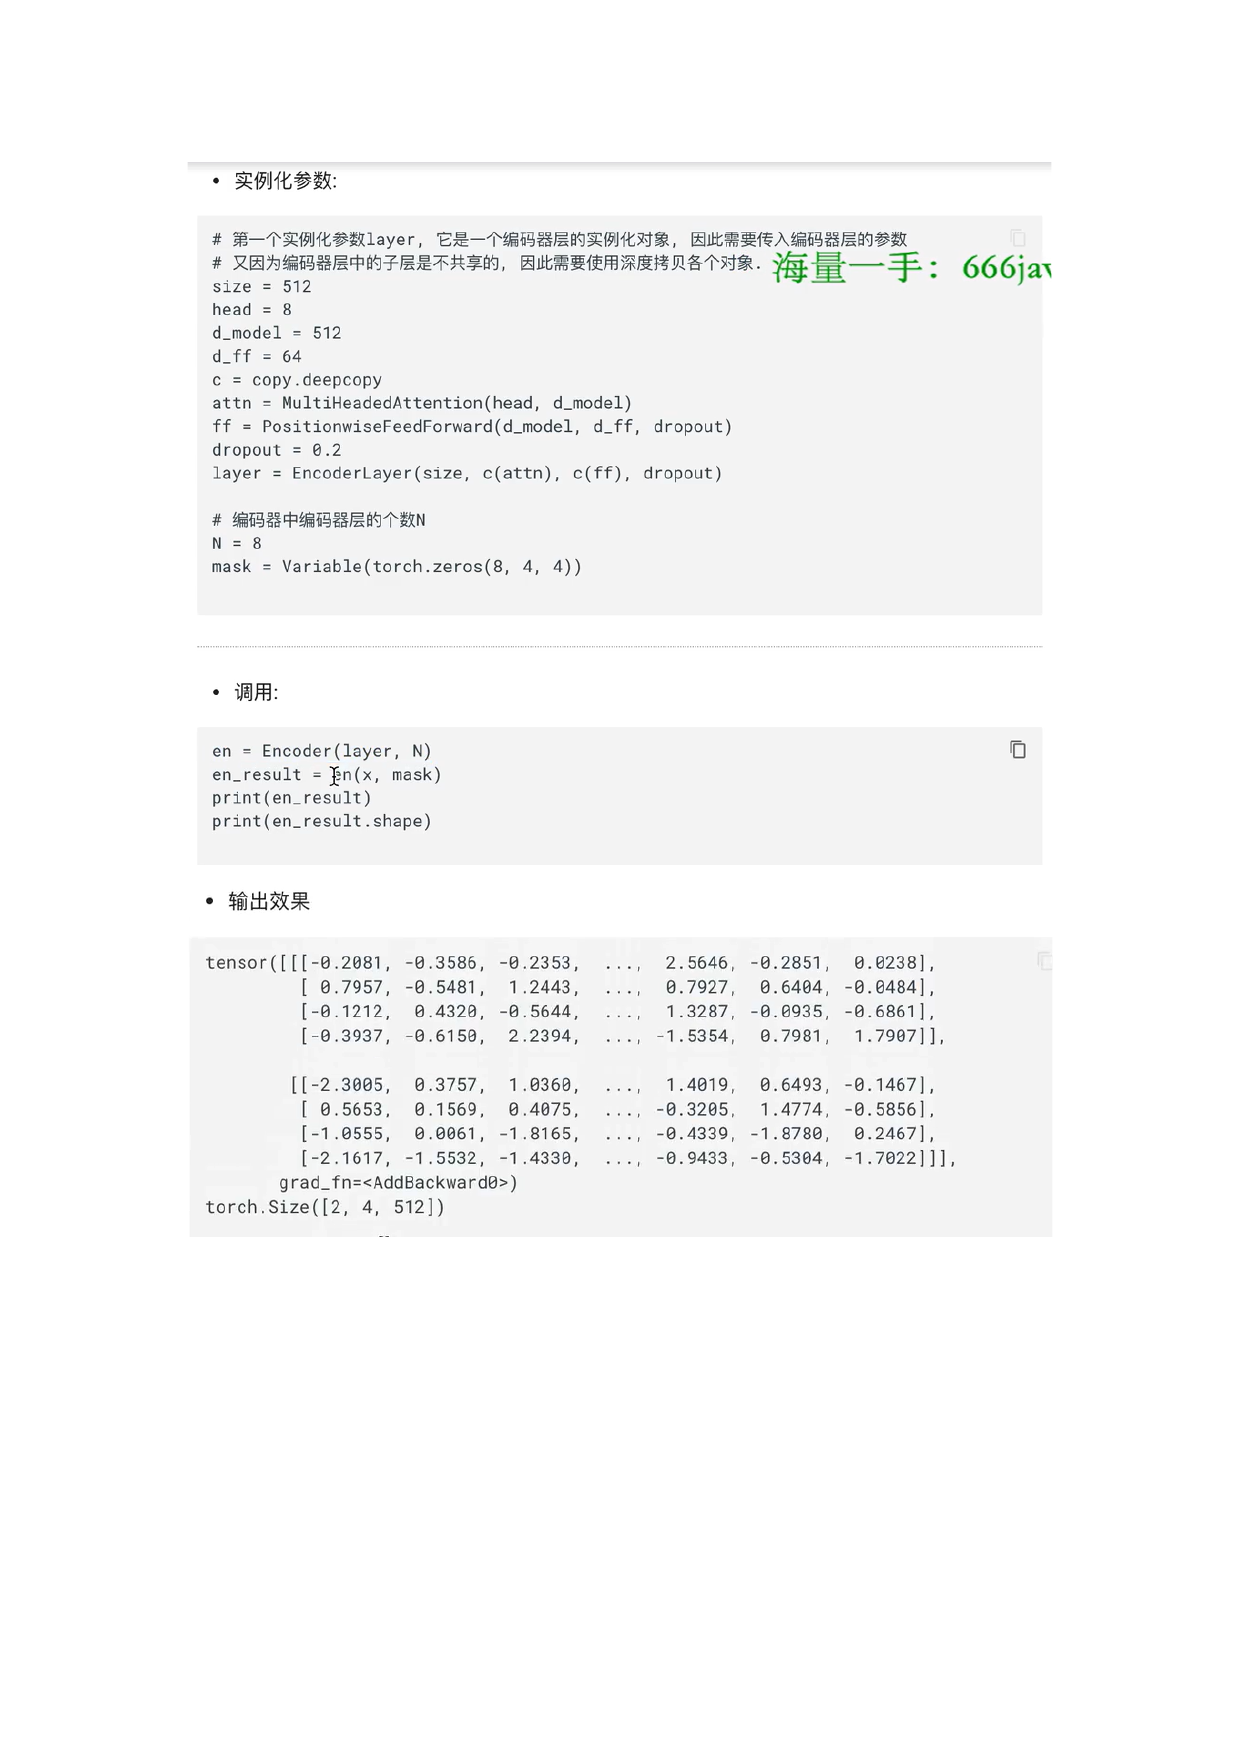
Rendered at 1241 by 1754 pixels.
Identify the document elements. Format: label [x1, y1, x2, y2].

picture [187, 162, 1052, 865]
picture [187, 877, 1053, 1237]
